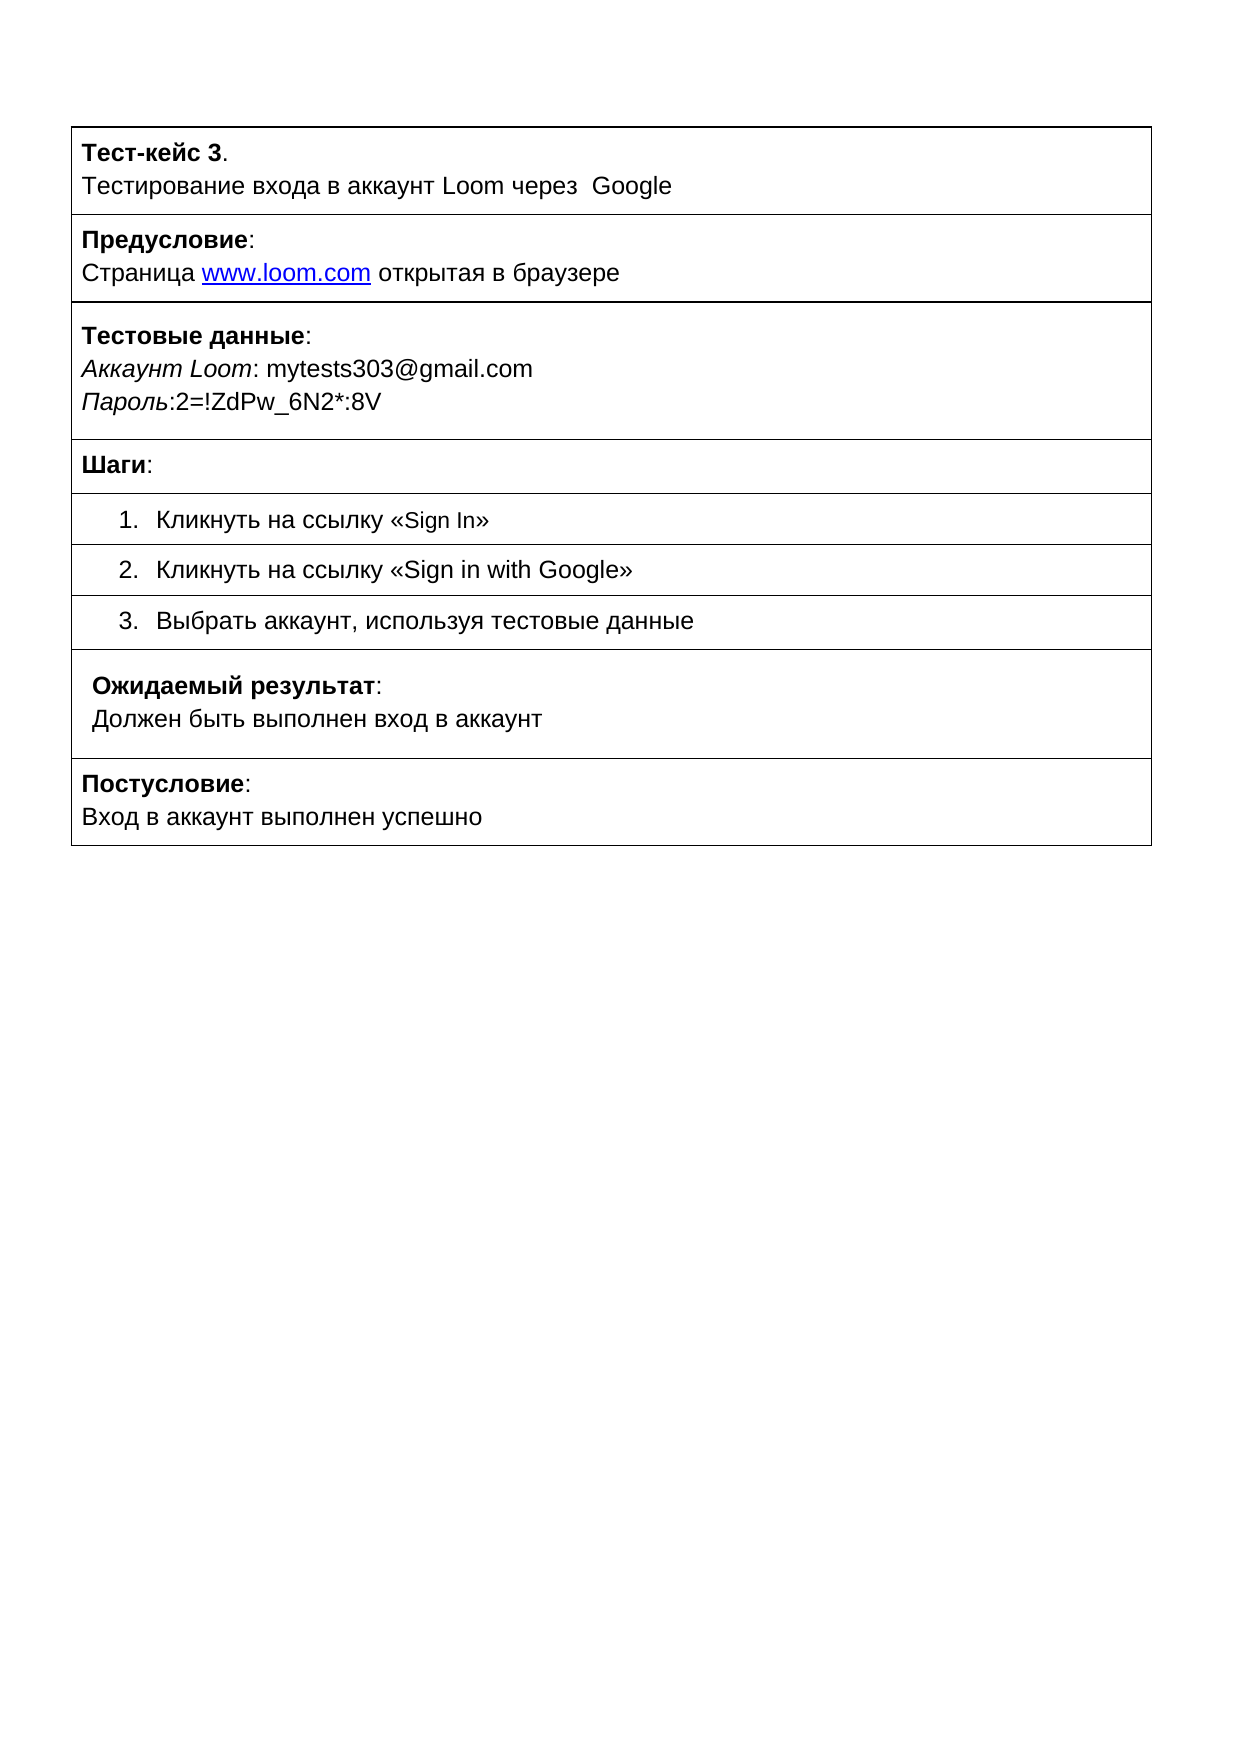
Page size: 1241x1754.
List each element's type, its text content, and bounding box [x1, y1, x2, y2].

table_cell [72, 650, 1151, 757]
table_cell Постусловие: Вход в аккаунт выполнен успешно [72, 759, 1151, 845]
table_cell Шаги: [72, 440, 1151, 493]
table_cell Кликнуть на ссылку «Sign in with Google» [72, 545, 1151, 594]
table_cell Выбрать аккаунт, используя тестовые данные [72, 596, 1151, 649]
table_cell Предусловие: Страница www.loom.com открытая в браузере [72, 215, 1151, 301]
table_cell Тестовые данные: Аккаунт Loom: mytests303@gmail.com Пароль:2=!ZdPw_6N2*:8V [72, 303, 1151, 439]
table_header Тест-кейс 3. Тестирование входа в аккаунт Loom через Google [72, 128, 1151, 214]
table_cell Кликнуть на ссылку «Sign In» [72, 494, 1151, 544]
